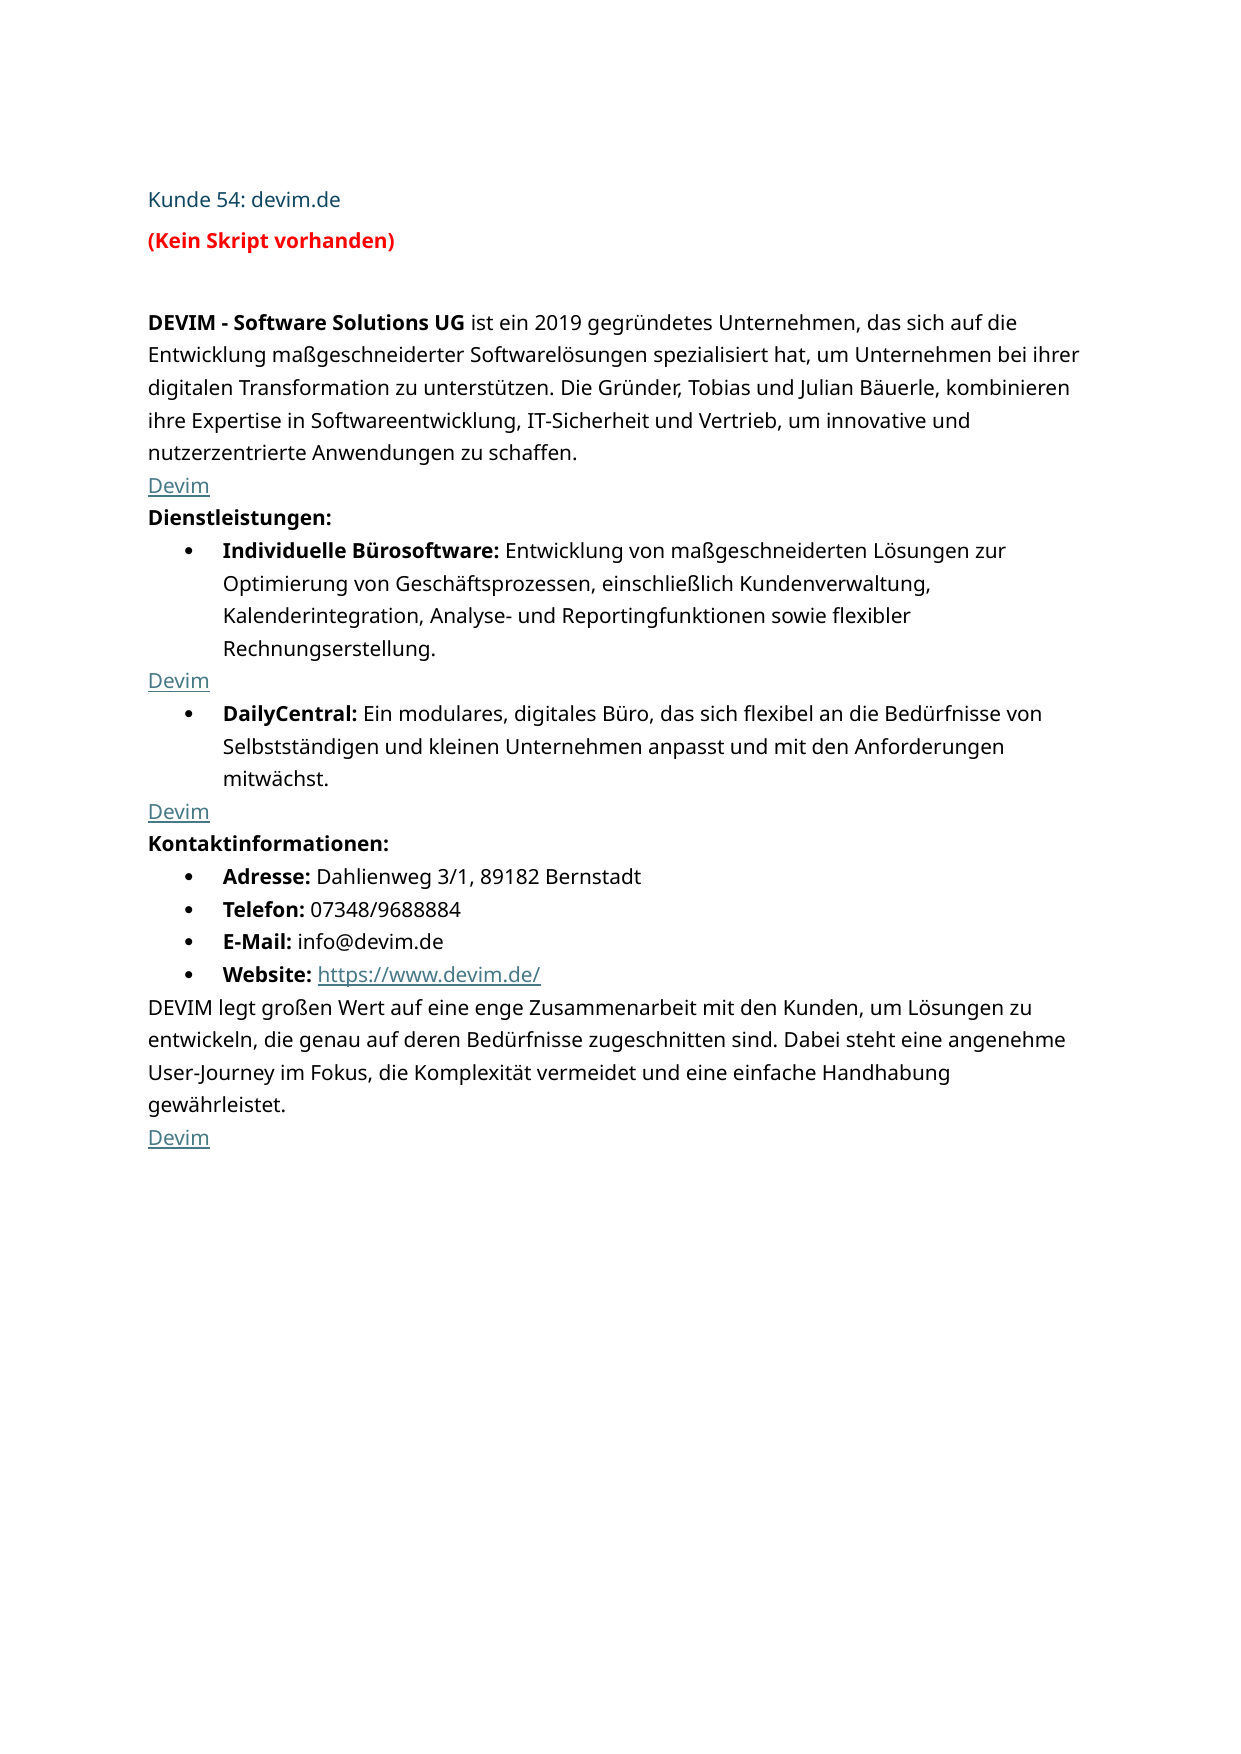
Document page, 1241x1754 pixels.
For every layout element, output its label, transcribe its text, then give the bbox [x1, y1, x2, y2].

list Adresse: Dahlienweg 3/1, 89182 Bernstadt [185, 862, 1093, 891]
text DEVIM - Software Solutions UG ist ein 2019 gegründetes Unternehmen, das sich auf die Entwicklung maßgeschneiderter Softwarelösungen spezialisiert hat, um Unternehmen bei ihrer digitalen Transformation zu unterstützen. Die Gründer, Tobias und Julian Bäuerle, kombinieren ihre Expertise in Softwareentwicklung, IT-Sicherheit und Vertrieb, um innovative und nutzerzentrierte Anwendungen zu schaffen. [148, 308, 1093, 467]
text Devim [148, 1123, 1093, 1151]
list E-Mail: info@devim.de [185, 927, 1093, 956]
list Website: https://www.devim.de/ [185, 960, 1093, 988]
text Kontaktinformationen: [148, 829, 1093, 858]
text (Kein Skript vorhanden) [148, 226, 1093, 254]
text Devim [148, 471, 1093, 499]
text Devim [148, 667, 1093, 695]
text DEVIM legt großen Wert auf eine enge Zusammenarbeit mit den Kunden, um Lösungen zu entwickeln, die genau auf deren Bedürfnisse zugeschnitten sind. Dabei steht eine angenehme User-Journey im Fokus, die Komplexität vermeidet und eine einfache Handhabung gewährleistet. [148, 993, 1093, 1119]
list Individuelle Bürosoftware: Entwicklung von maßgeschneiderten Lösungen zur Optimierung von Geschäftsprozessen, einschließlich Kundenverwaltung, Kalenderintegration, Analyse- und Reportingfunktionen sowie flexibler Rechnungserstellung. [185, 536, 1093, 662]
text Devim [148, 797, 1093, 825]
subtitle Kunde 54: devim.de [148, 185, 1093, 213]
text Dienstleistungen: [148, 503, 1093, 532]
list DailyCentral: Ein modulares, digitales Büro, das sich flexibel an die Bedürfnisse von Selbstständigen und kleinen Unternehmen anpasst und mit den Anforderungen mitwächst. [185, 699, 1093, 793]
list Telefon: 07348/9688884 [185, 895, 1093, 923]
